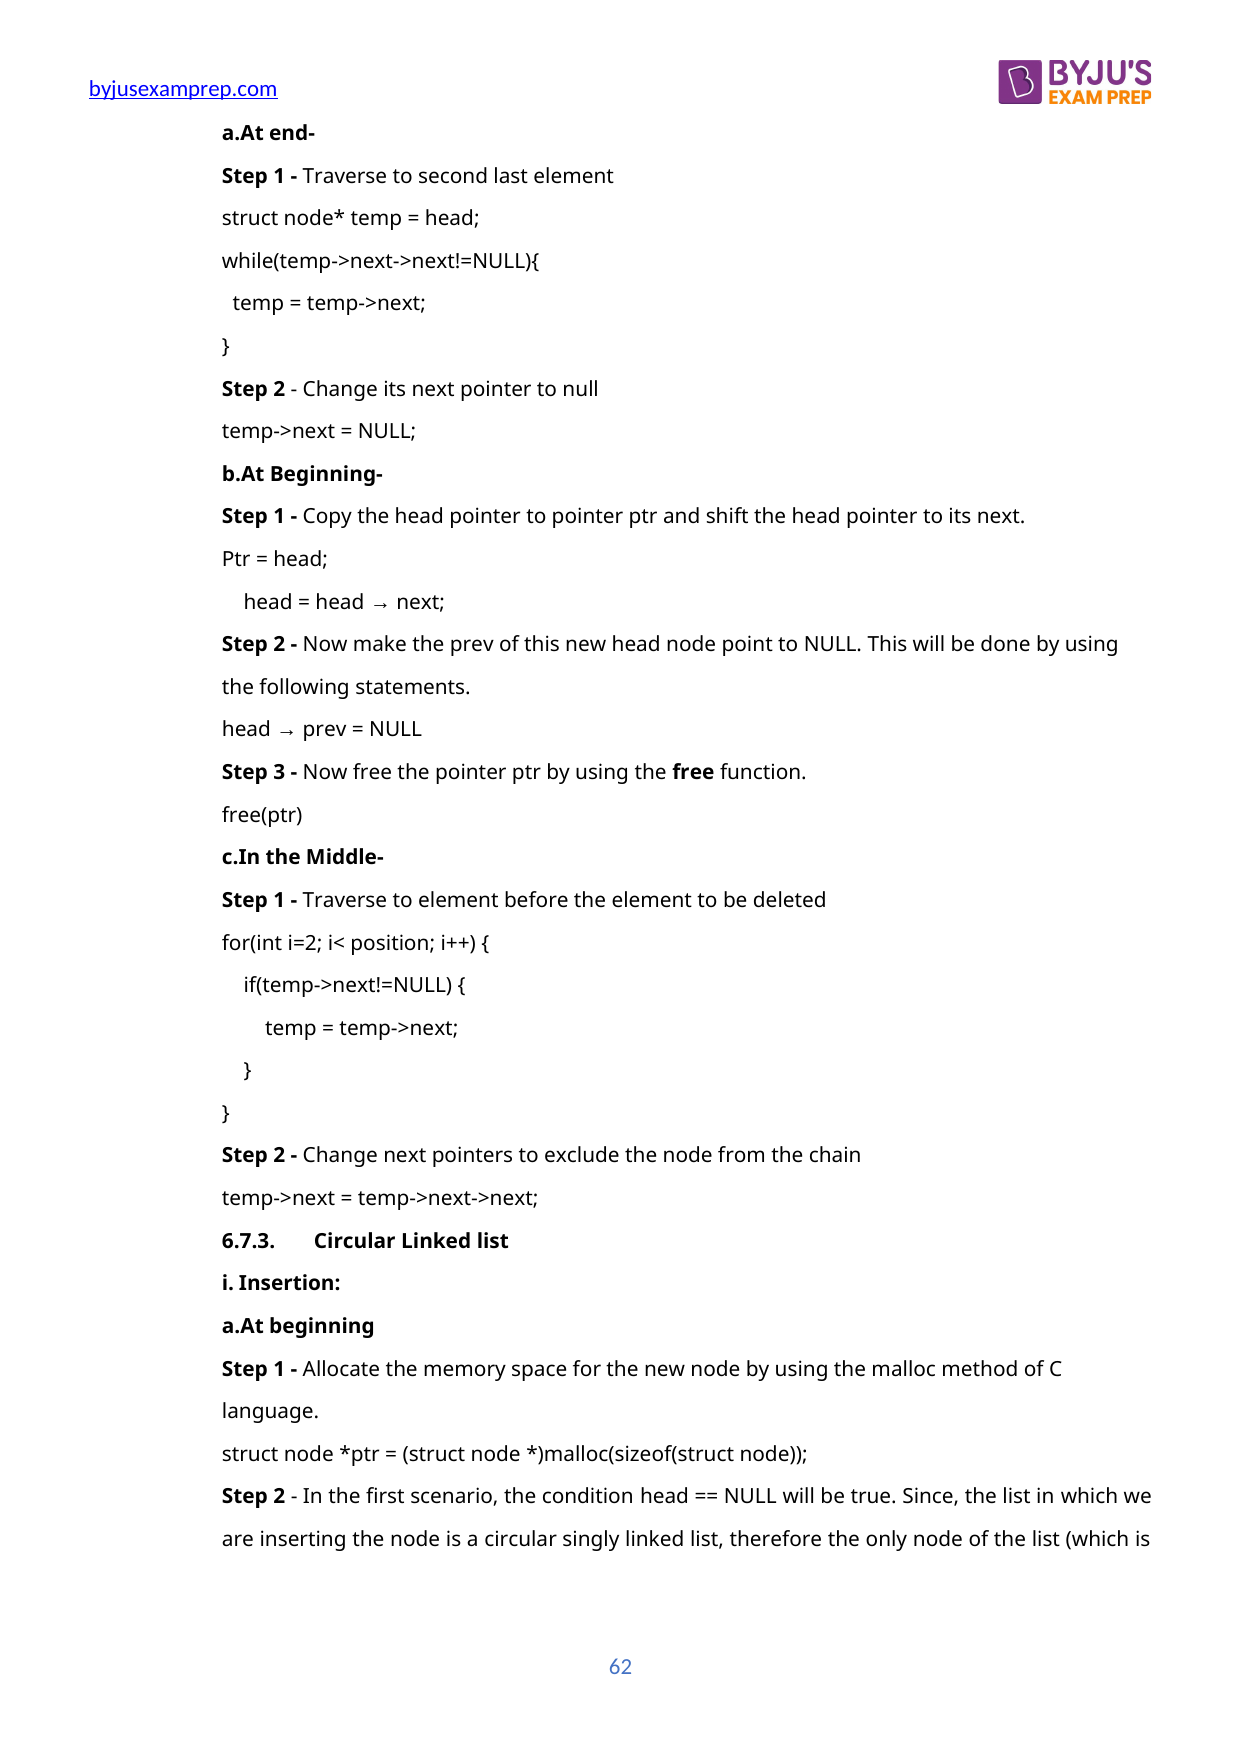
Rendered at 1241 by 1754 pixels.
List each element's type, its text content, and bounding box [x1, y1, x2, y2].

text a.At end- [222, 118, 1152, 147]
text head = head → next; [222, 587, 1152, 615]
text free(ptr) [222, 800, 1152, 828]
text Step 1 - Copy the head pointer to pointer ptr and shift the head pointer to its next. [222, 502, 1152, 530]
text Step 3 - Now free the pointer ptr by using the free function. [222, 757, 1152, 786]
picture [998, 60, 1152, 104]
text for(int i=2; i< position; i++) { [222, 928, 1152, 956]
text a.At beginning [222, 1311, 1152, 1339]
text Step 1 - Traverse to second last element [222, 161, 1152, 189]
text struct node* temp = head; [222, 203, 1152, 232]
text struct node *ptr = (struct node *)malloc(sizeof(struct node)); [222, 1439, 1152, 1467]
text Step 1 - Allocate the memory space for the new node by using the malloc method of C language. [222, 1354, 1152, 1425]
text Step 2 - Now make the prev of this new head node point to NULL. This will be done by using the following statements. [222, 629, 1152, 700]
text temp->next = NULL; [222, 416, 1152, 445]
text Step 1 - Traverse to element before the element to be deleted [222, 885, 1152, 913]
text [222, 1481, 1152, 1552]
text if(temp->next!=NULL) { [222, 970, 1152, 999]
text while(temp->next->next!=NULL){ [222, 246, 1152, 274]
text temp->next = temp->next->next; [222, 1183, 1152, 1212]
text Step 2 - Change its next pointer to null [222, 374, 1152, 402]
text } [222, 1098, 1152, 1126]
text temp = temp->next; [222, 1013, 1152, 1041]
text Ptr = head; [222, 544, 1152, 573]
text c.In the Middle- [222, 842, 1152, 871]
text } [222, 1055, 1152, 1084]
text b.At Beginning- [222, 459, 1152, 487]
text Step 2 - Change next pointers to exclude the node from the chain [222, 1141, 1152, 1169]
text i. Insertion: [222, 1268, 1152, 1297]
text 6.7.3. Circular Linked list [222, 1226, 1152, 1254]
text head → prev = NULL [222, 714, 1152, 743]
text } [222, 331, 1152, 359]
text temp = temp->next; [222, 288, 1152, 317]
